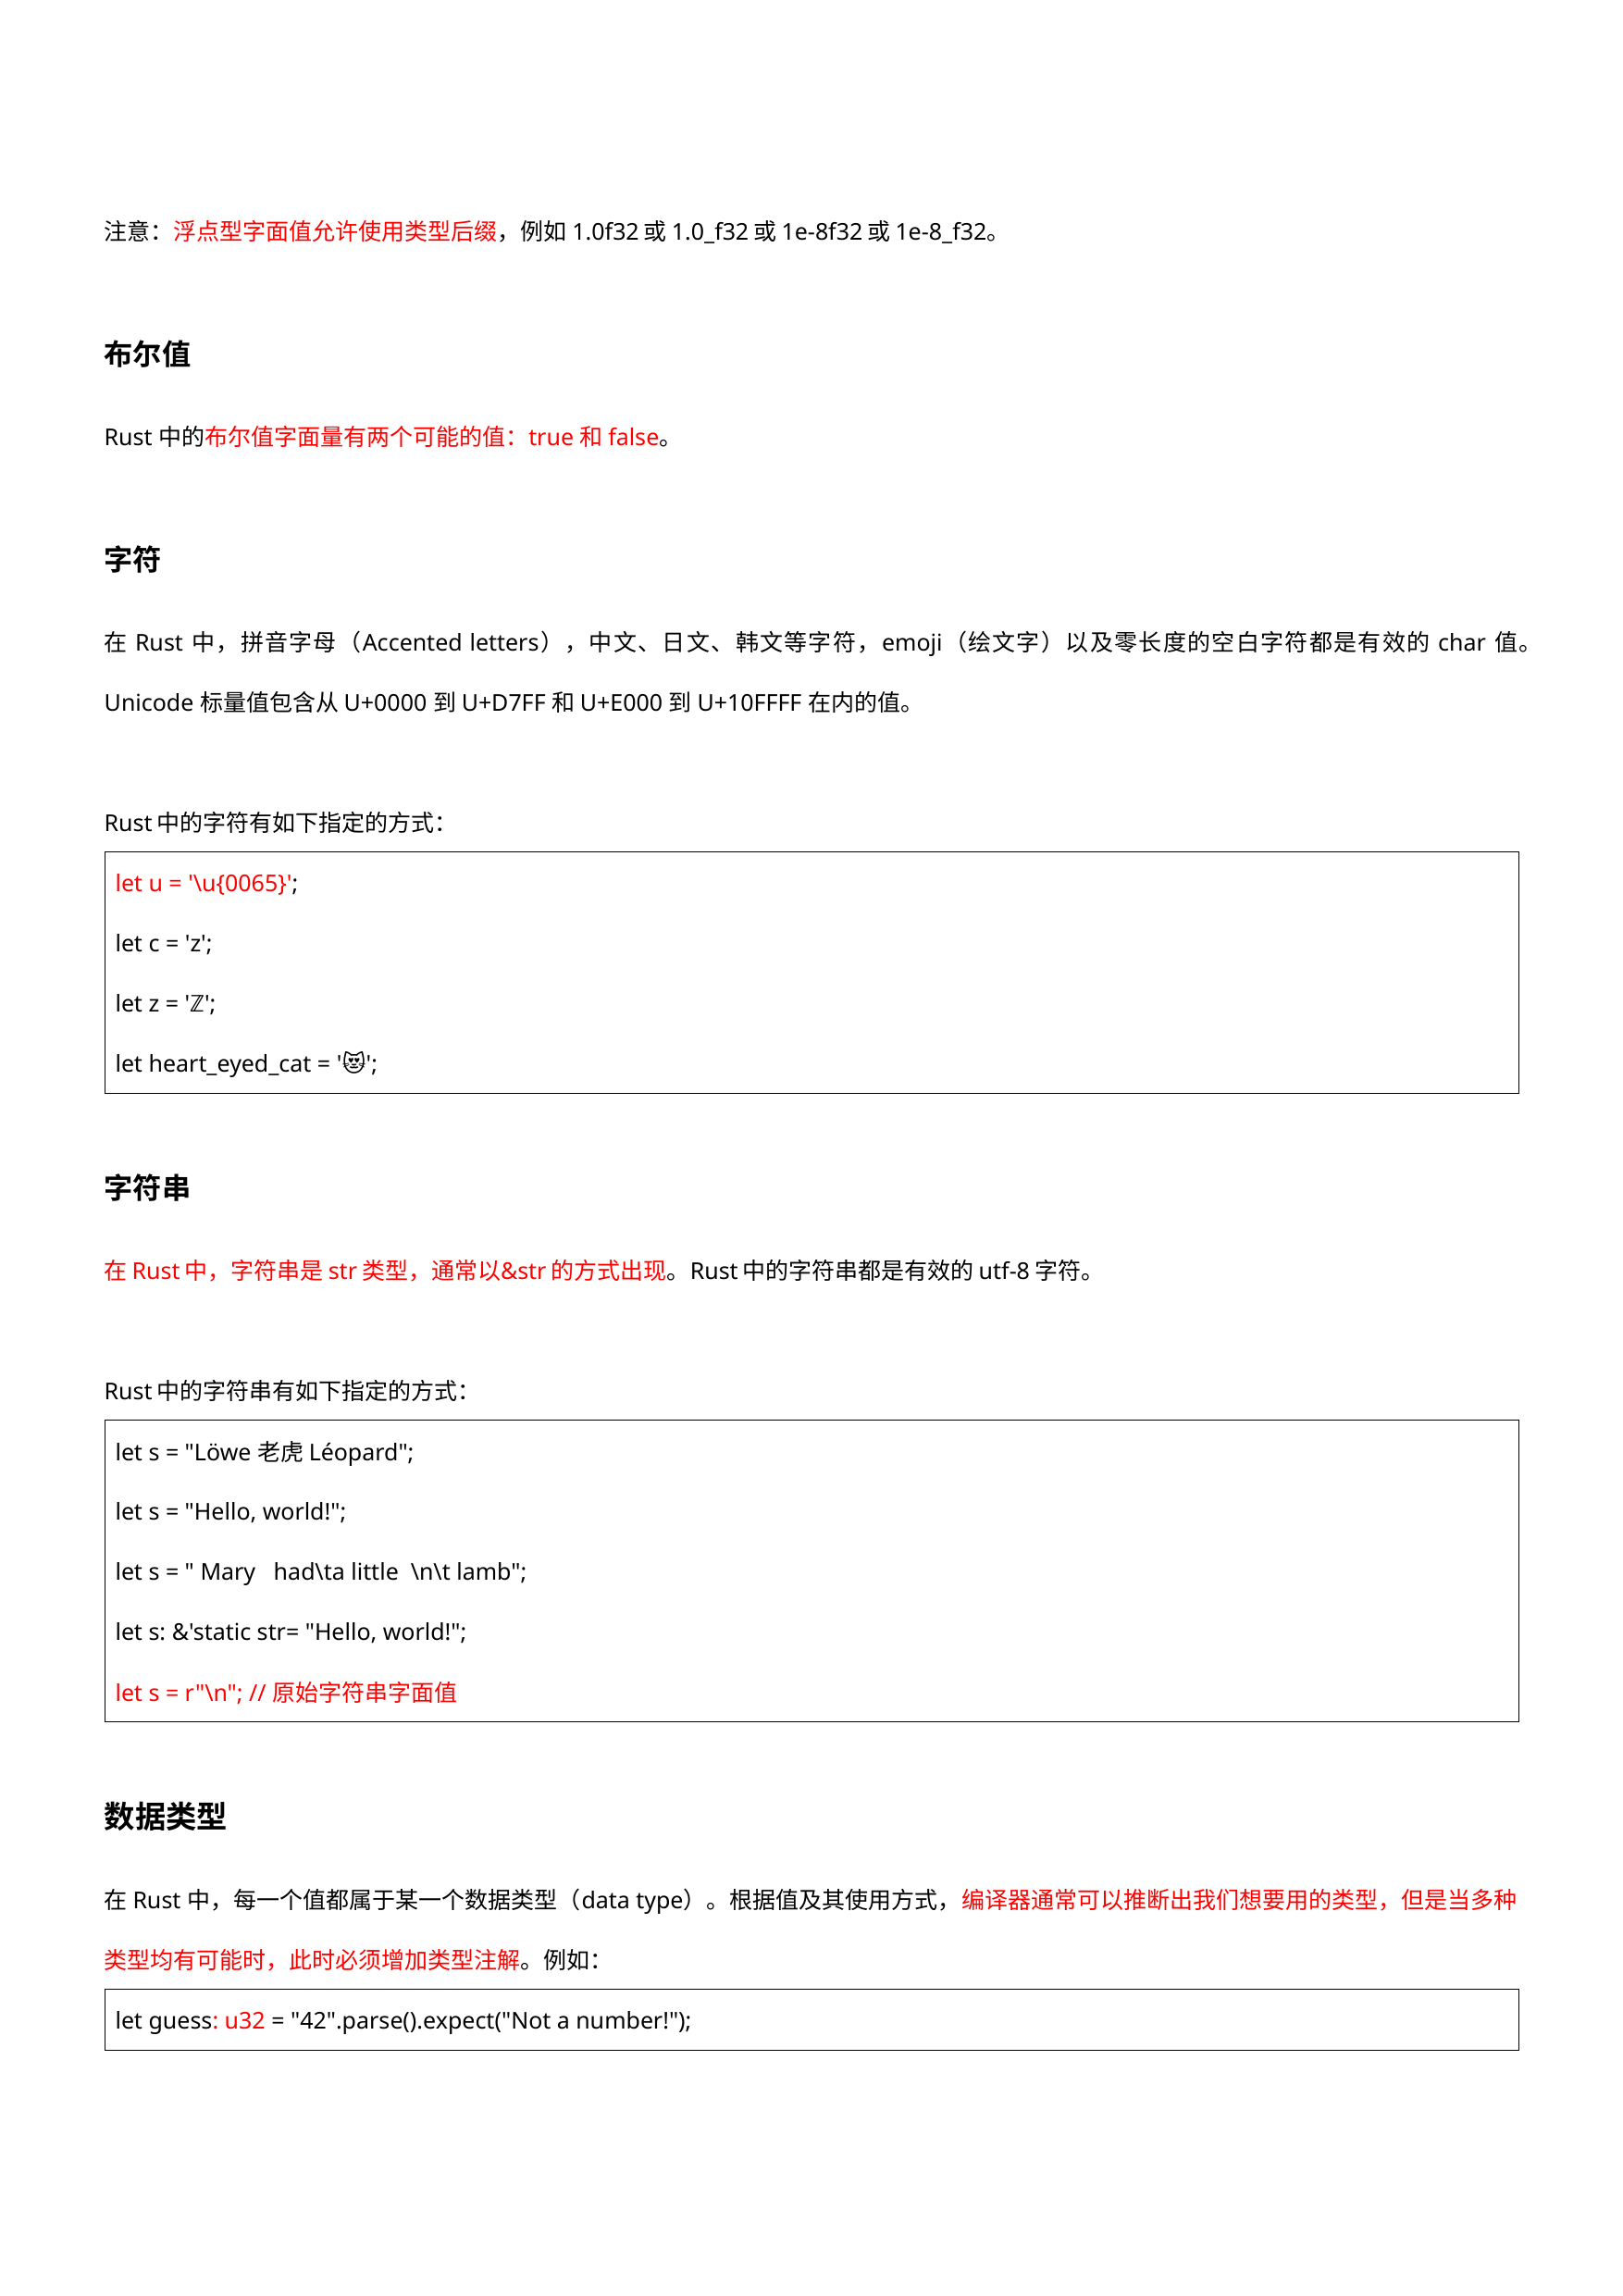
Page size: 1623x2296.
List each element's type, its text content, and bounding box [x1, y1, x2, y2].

subtitle 布尔值 [104, 322, 1518, 382]
text Rust中的字符有如下指定的方式： [104, 791, 1518, 851]
text 在 Rust 中，每一个值都属于某一个数据类型（data type）。根据值及其使用方式，编译器通常可以推断出我们想要用的类型，但是当多种类型均有可能时，此时必须增加类型注解。例如： [104, 1868, 1518, 1989]
text 注意：浮点型字面值允许使用类型后缀，例如 1.0f32或1.0_f32或1e-8f32或1e-8_f32。 [104, 200, 1518, 260]
subtitle 数据类型 [104, 1784, 1518, 1844]
table_header let guess: u32 = "42".parse().expect("Not a number!"); [105, 1990, 1518, 2050]
text 在 Rust 中，拼音字母（Accented letters），中文、日文、韩文等字符，emoji（绘文字）以及零长度的空白字符都是有效的 char 值。Unicode 标量值包含从 U+0000 到 U+D7FF 和 U+E000 到 U+10FFFF 在内的值。 [104, 611, 1518, 731]
table_header let u = '\u{0065}'; let c = 'z'; let z = 'ℤ'; let heart_eyed_cat = '😻'; [105, 852, 1518, 1093]
table_header let s = "Löwe 老虎 Léopard"; let s = "Hello, world!"; let s = " Mary had\ta little \n\t lamb"; let s: &'static str= "Hello, world!"; let s = r"\n"; // 原始字符串字面值 [105, 1421, 1518, 1721]
text Rust中的字符串有如下指定的方式： [104, 1359, 1518, 1420]
text 在Rust中，字符串是str类型，通常以&str的方式出现。Rust中的字符串都是有效的utf-8字符。 [104, 1239, 1518, 1299]
text Rust 中的布尔值字面量有两个可能的值：true 和 false。 [104, 405, 1518, 465]
subtitle 字符串 [104, 1156, 1518, 1216]
subtitle 字符 [104, 527, 1518, 588]
